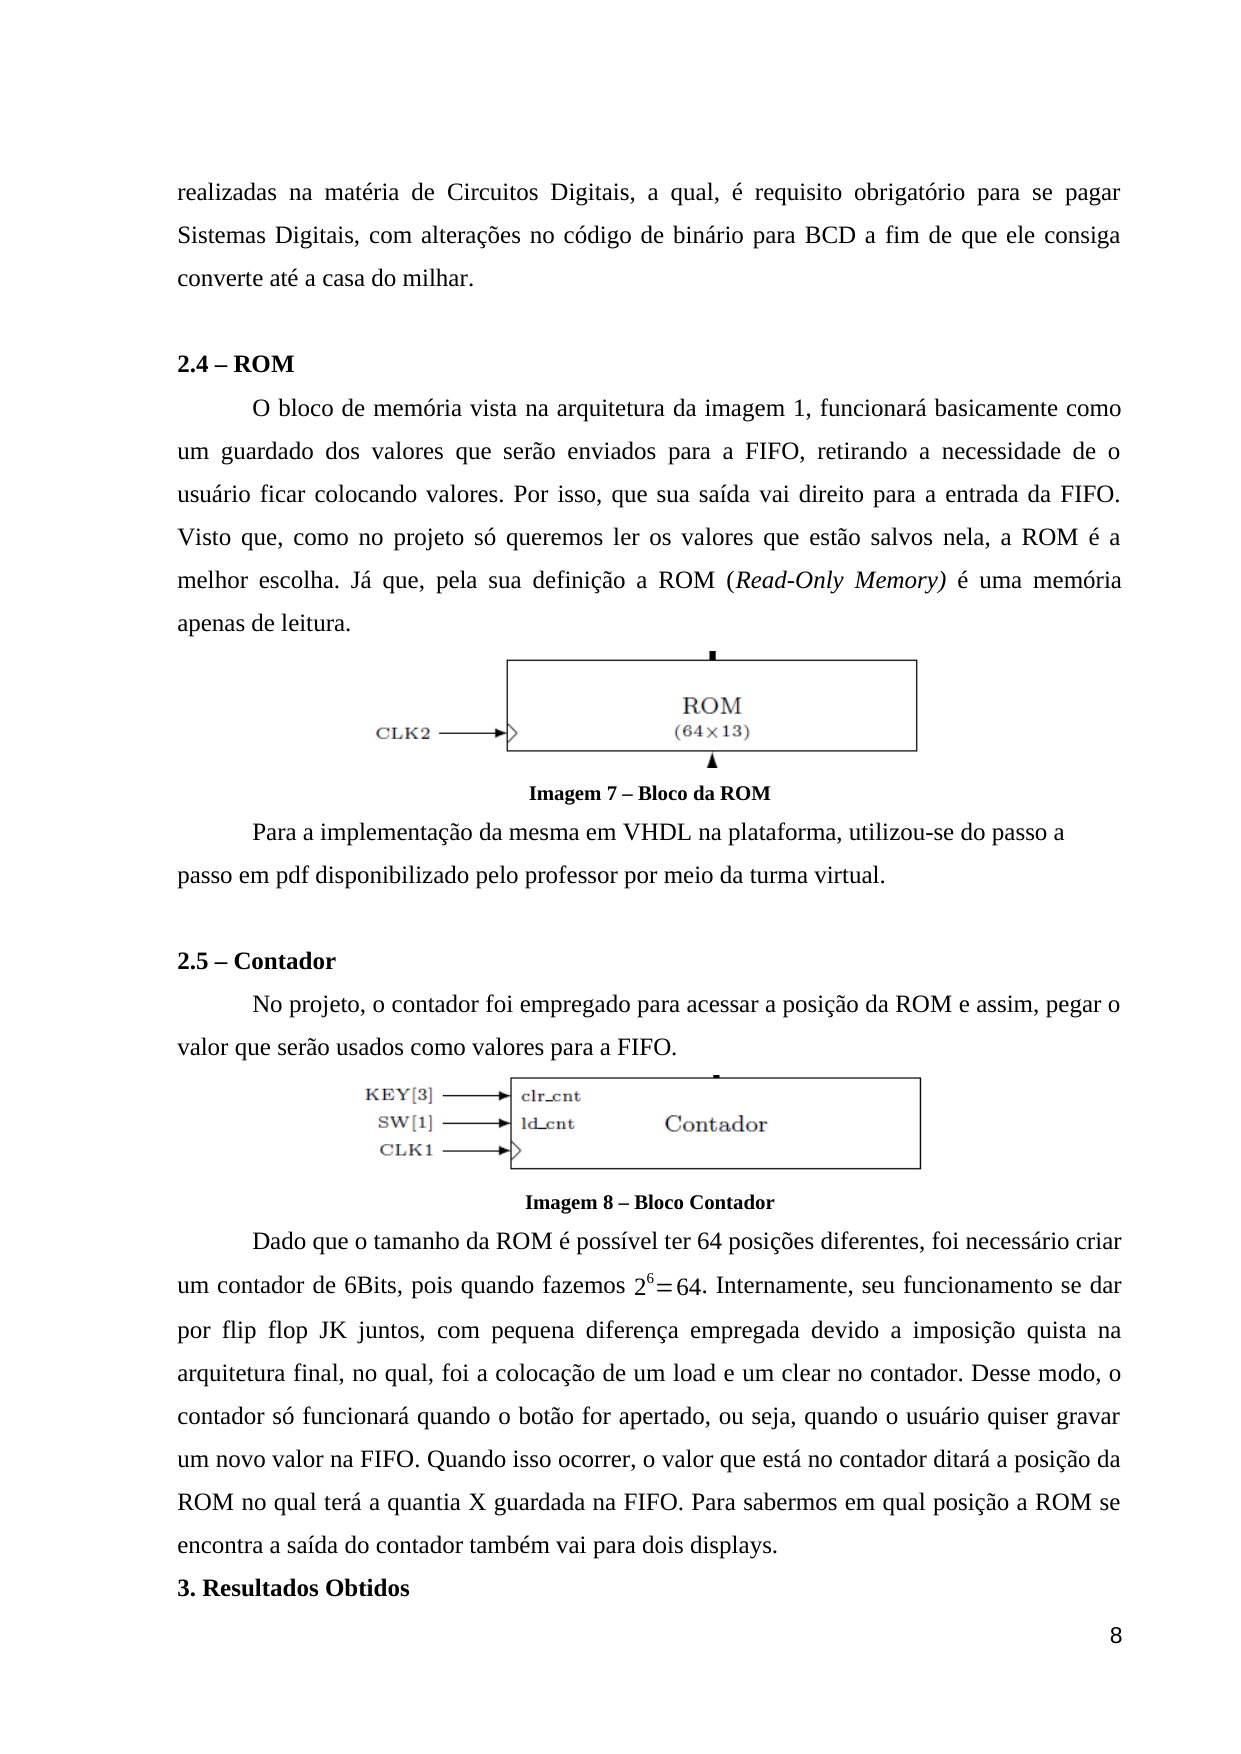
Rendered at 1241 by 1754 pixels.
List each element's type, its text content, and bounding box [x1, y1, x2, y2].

picture [349, 1075, 950, 1177]
text 2.4 – ROM [177, 349, 1122, 378]
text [177, 177, 1122, 292]
text 3. Resultados Obtidos [177, 1573, 1122, 1602]
text 2.5 – Contador [177, 946, 1122, 975]
text Imagem 8 – Bloco Contador [177, 1190, 1122, 1214]
text Dado que o tamanho da ROM é possível ter 64 posições diferentes, foi necessário criar um contador de 6Bits, pois quando fazemos . Internamente, seu funcionamento se dar por flip flop JK juntos, com pequena diferença empregada devido a imposição quista na arquitetura final, no qual, foi a colocação de um load e um clear no contador. Desse modo, o contador só funcionará quando o botão for apertado, ou seja, quando o usuário quiser gravar um novo valor na FIFO. Quando isso ocorrer, o valor que está no contador ditará a posição da ROM no qual terá a quantia X guardada na FIFO. Para sabermos em qual posição a ROM se encontra a saída do contador também vai para dois displays. [177, 1226, 1122, 1559]
text O bloco de memória vista na arquitetura da imagem 1, funcionará basicamente como um guardado dos valores que serão enviados para a FIFO, retirando a necessidade de o usuário ficar colocando valores. Por isso, que sua saída vai direito para a entrada da FIFO. Visto que, como no projeto só queremos ler os valores que estão salvos nela, a ROM é a melhor escolha. Já que, pela sua definição a ROM (Read-Only Memory) é uma memória apenas de leitura. [177, 393, 1122, 637]
text Imagem 7 – Bloco da ROM [177, 781, 1122, 805]
picture [349, 651, 950, 768]
text Para a implementação da mesma em VHDL na plataforma, utilizou-se do passo a passo em pdf disponibilizado pelo professor por meio da turma virtual. [177, 817, 1122, 889]
text No projeto, o contador foi empregado para acessar a posição da ROM e assim, pegar o valor que serão usados como valores para a FIFO. [177, 989, 1122, 1061]
